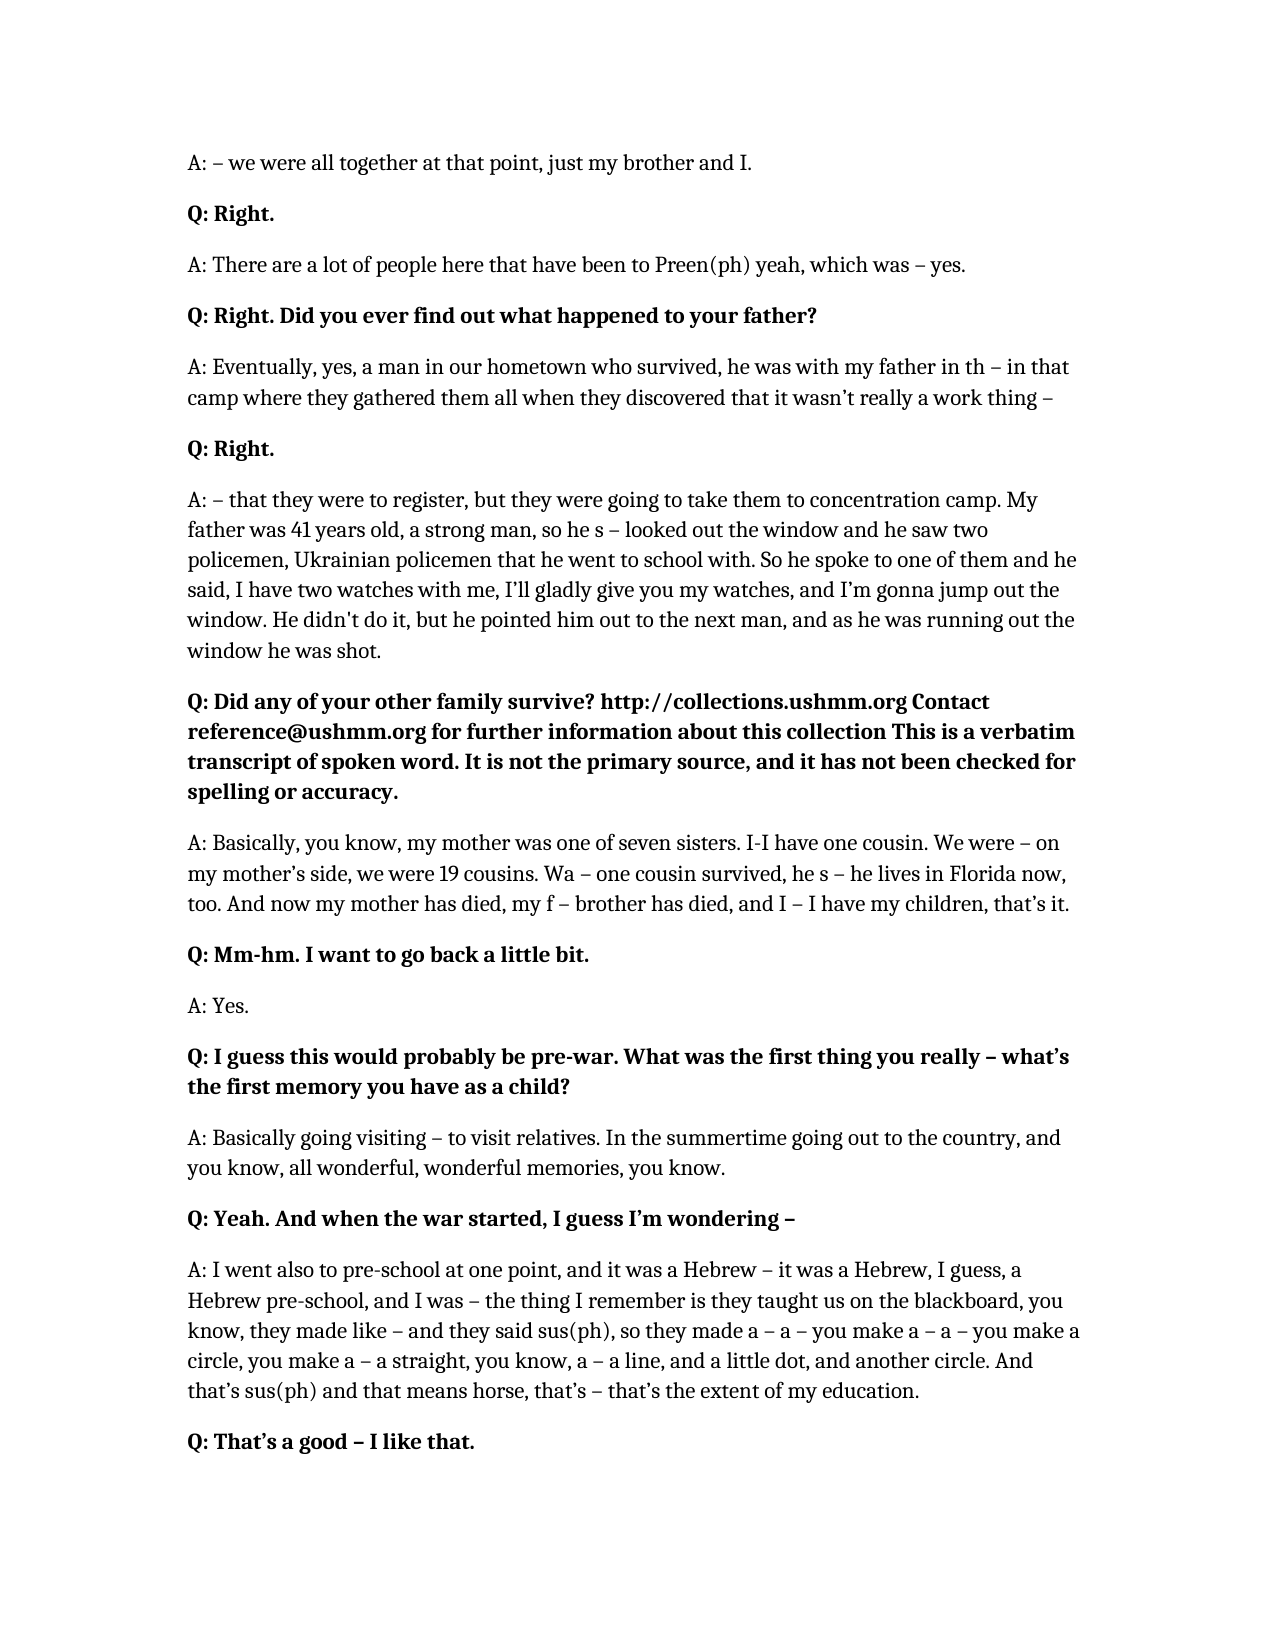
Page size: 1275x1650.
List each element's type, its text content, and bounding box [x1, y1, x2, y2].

text Q: Right. [187, 435, 1087, 462]
text Q: Right. Did you ever find out what happened to your father? [187, 303, 1087, 329]
text A: Yes. [187, 993, 1087, 1019]
text A: – we were all together at that point, just my brother and I. [187, 150, 1087, 176]
text Q: Right. [187, 201, 1087, 227]
text Q: I guess this would probably be pre-war. What was the first thing you really – what’s the first memory you have as a child? [187, 1044, 1087, 1100]
text Q: Yeah. And when the war started, I guess I’m wondering – [187, 1206, 1087, 1233]
text Q: Mm-hm. I want to go back a little bit. [187, 942, 1087, 968]
text A: I went also to pre-school at one point, and it was a Hebrew – it was a Hebrew, I guess, a Hebrew pre-school, and I was – the thing I remember is they taught us on the blackboard, you know, they made like – and they said sus(ph), so they made a – a – you make a – a – you make a circle, you make a – a straight, you know, a – a line, and a little dot, and another circle. And that’s sus(ph) and that means horse, that’s – that’s the extent of my education. [187, 1257, 1087, 1404]
text A: – that they were to register, but they were going to take them to concentration camp. My father was 41 years old, a strong man, so he s – looked out the window and he saw two policemen, Ukrainian policemen that he went to school with. So he spoke to one of them and he said, I have two watches with me, I’ll gladly give you my watches, and I’m gonna jump out the window. He didn't do it, but he pointed him out to the next man, and as he was running out the window he was shot. [187, 486, 1087, 664]
text Q: That’s a good – I like that. [187, 1429, 1087, 1456]
text Q: Did any of your other family survive? http://collections.ushmm.org Contact reference@ushmm.org for further information about this collection This is a verbatim transcript of spoken word. It is not the primary source, and it has not been checked for spelling or accuracy. [187, 688, 1087, 806]
text A: Basically going visiting – to visit relatives. In the summertime going out to the country, and you know, all wonderful, wonderful memories, you know. [187, 1125, 1087, 1182]
text A: Basically, you know, my mother was one of seven sisters. I-I have one cousin. We were – on my mother’s side, we were 19 cousins. Wa – one cousin survived, he s – he lives in Florida now, too. And now my mother has died, my f – brother has died, and I – I have my children, that’s it. [187, 830, 1087, 917]
text A: Eventually, yes, a man in our hometown who survived, he was with my father in th – in that camp where they gathered them all when they discovered that it wasn’t really a work thing – [187, 354, 1087, 411]
text A: There are a lot of people here that have been to Preen(ph) yeah, which was – yes. [187, 252, 1087, 278]
